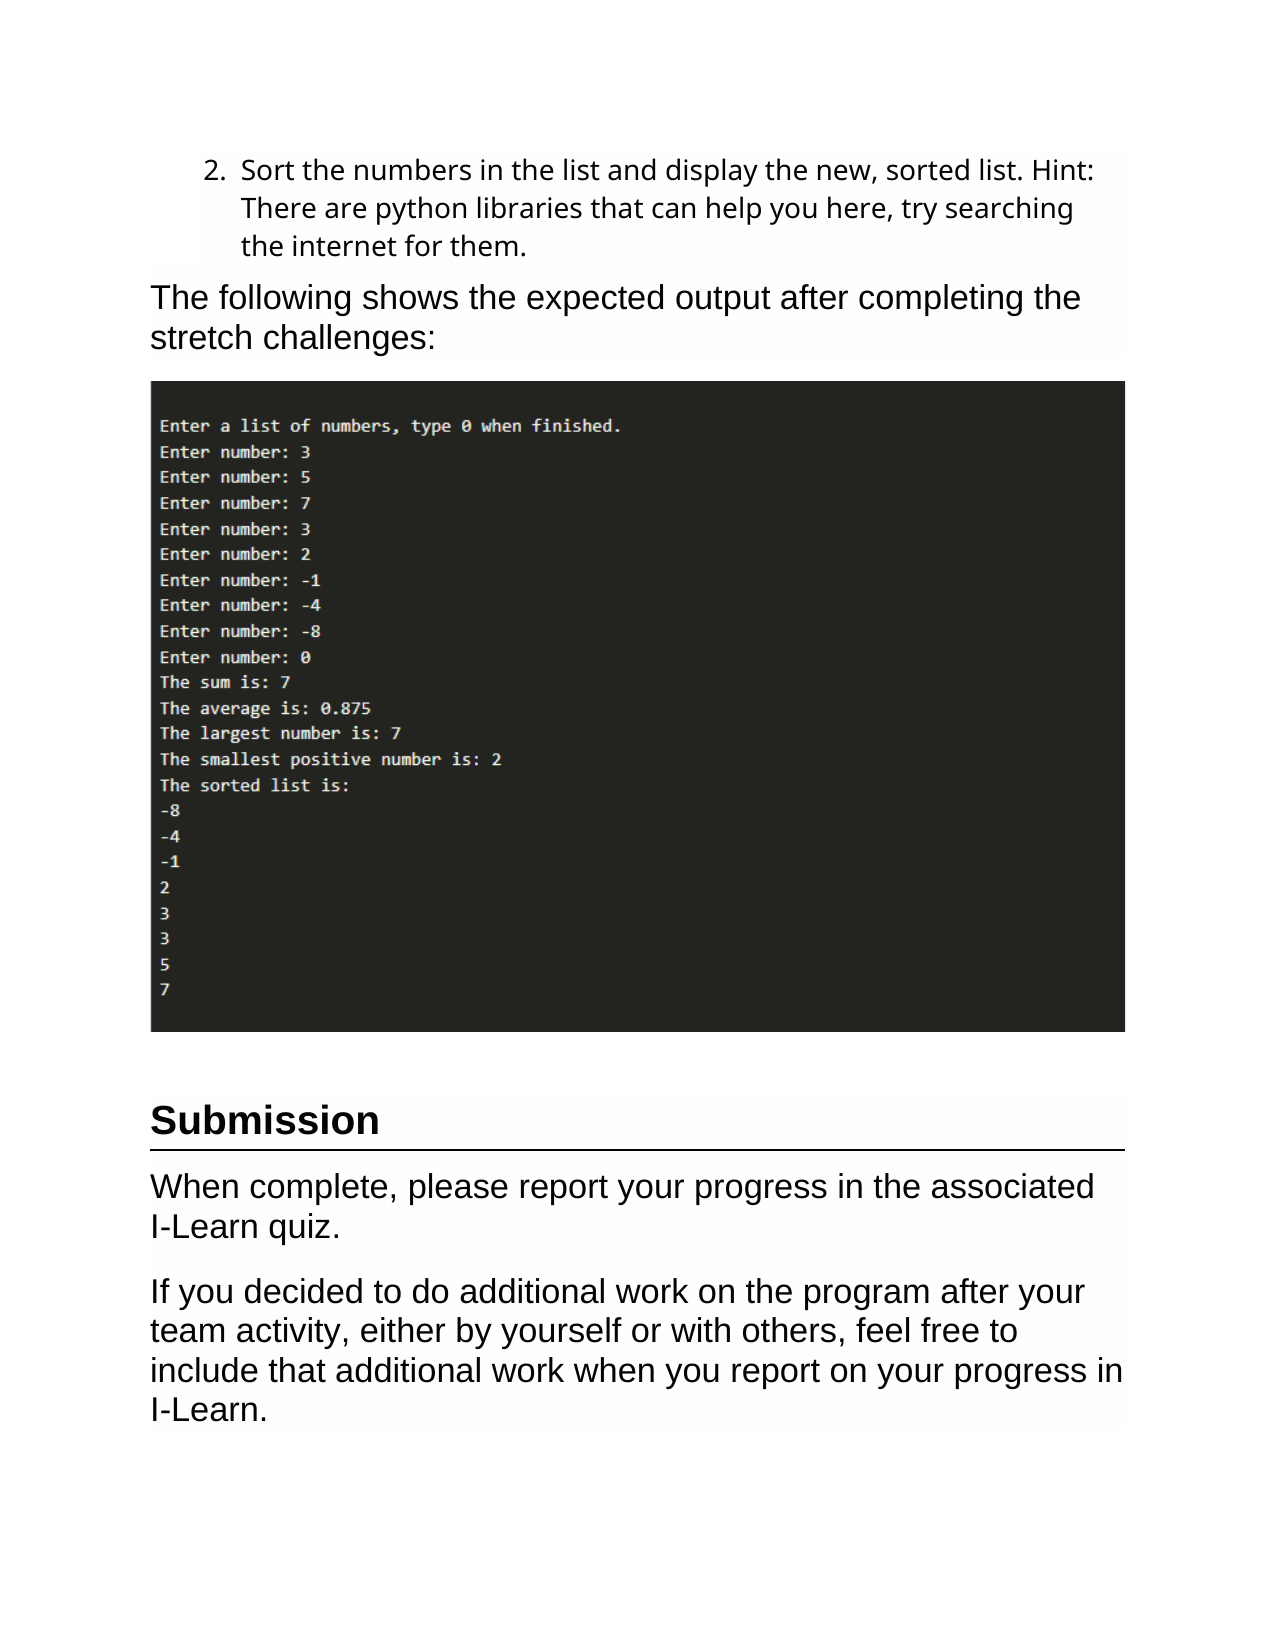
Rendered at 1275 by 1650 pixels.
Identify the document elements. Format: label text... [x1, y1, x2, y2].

text When complete, please report your progress in the associated I-Learn quiz. [150, 1167, 1125, 1246]
list Sort the numbers in the list and display the new, sorted list. Hint: There are python libraries that can help you here, try searching the internet for them. [203, 150, 1125, 265]
text The following shows the expected output after completing the stretch challenges: [150, 277, 1125, 357]
subtitle Submission [150, 1096, 1125, 1149]
text If you decided to do additional work on the program after your team activity, either by yourself or with others, feel free to include that additional work when you report on your progress in I-Learn. [150, 1271, 1125, 1429]
picture [150, 381, 1125, 1032]
